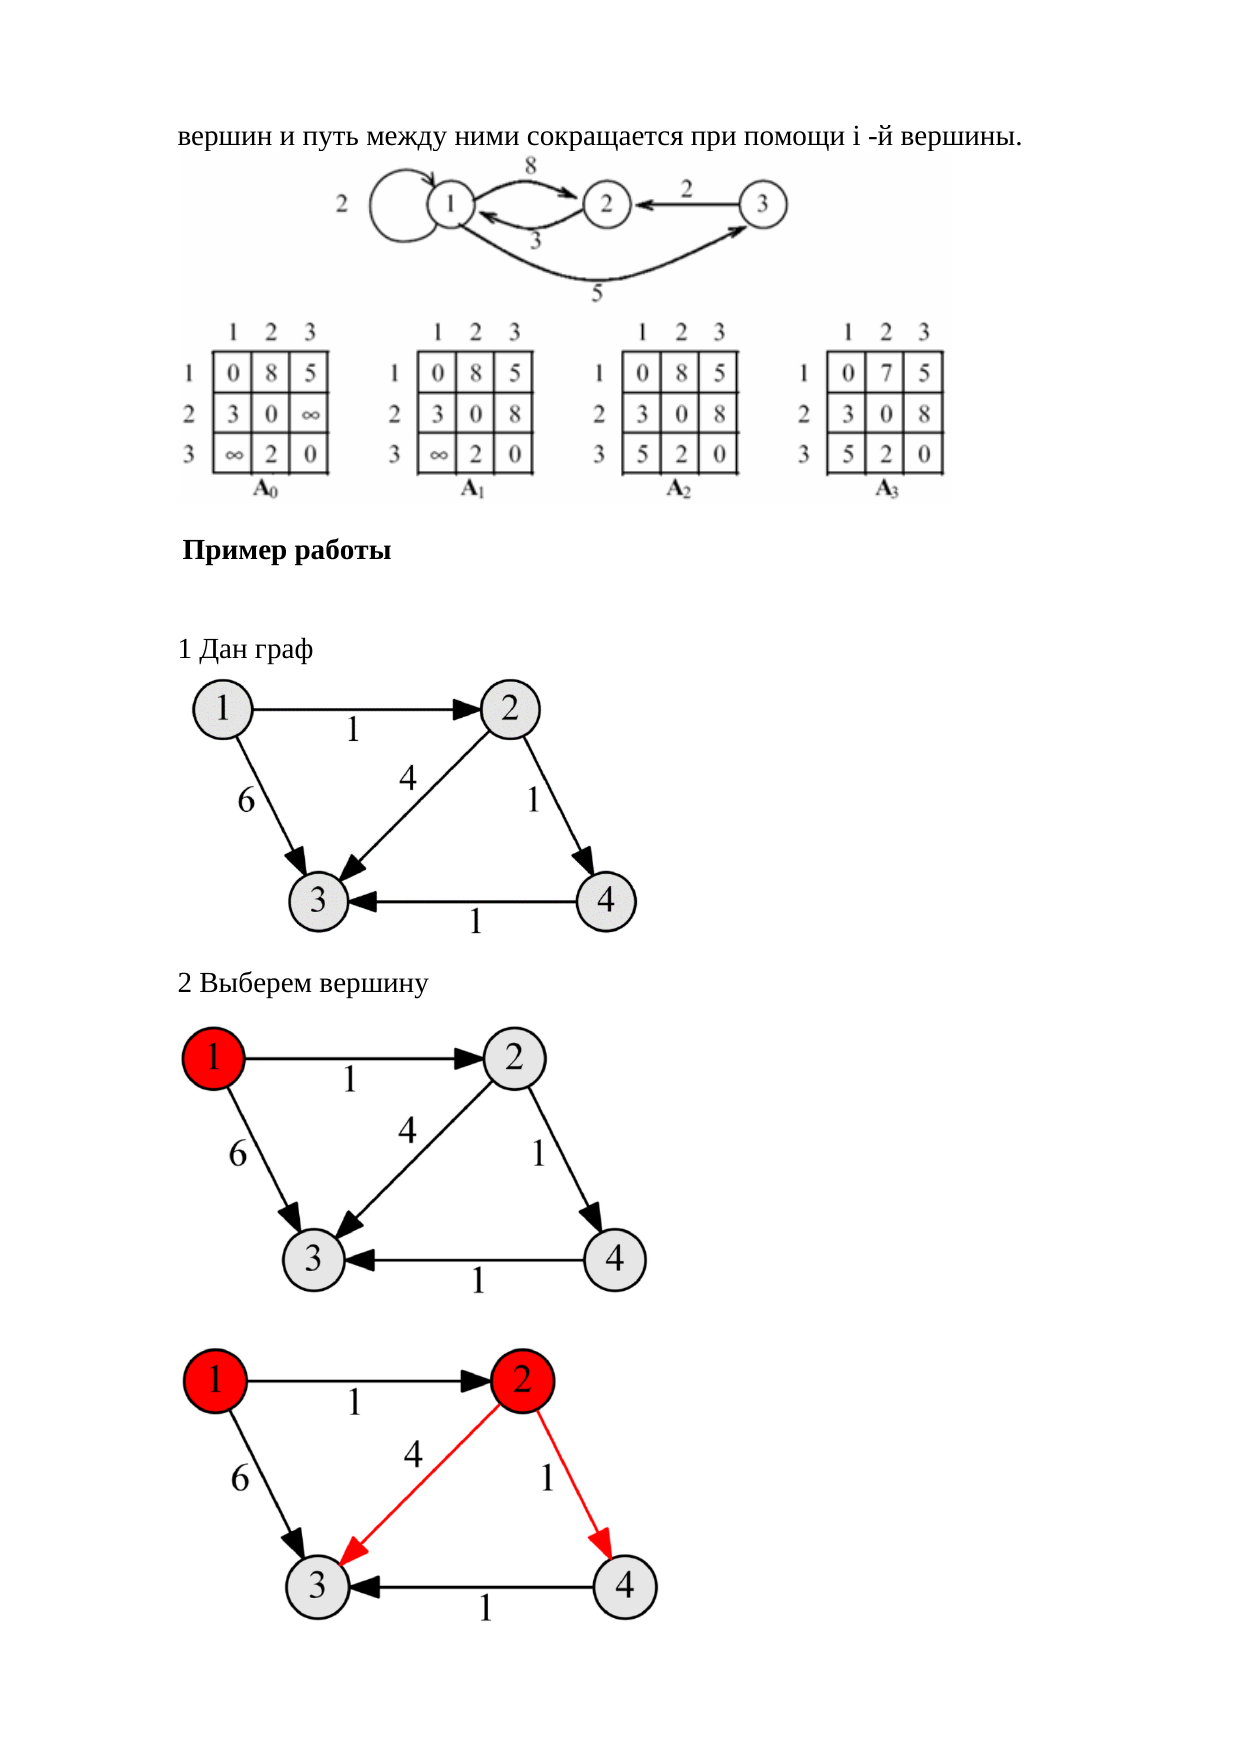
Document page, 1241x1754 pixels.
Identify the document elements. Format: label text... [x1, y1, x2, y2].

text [177, 118, 1152, 503]
picture [177, 1023, 662, 1305]
picture [177, 673, 650, 944]
text 1 Дан граф [177, 631, 1152, 665]
picture [177, 1339, 663, 1624]
picture [177, 151, 952, 503]
text Пример работы [177, 532, 1152, 565]
